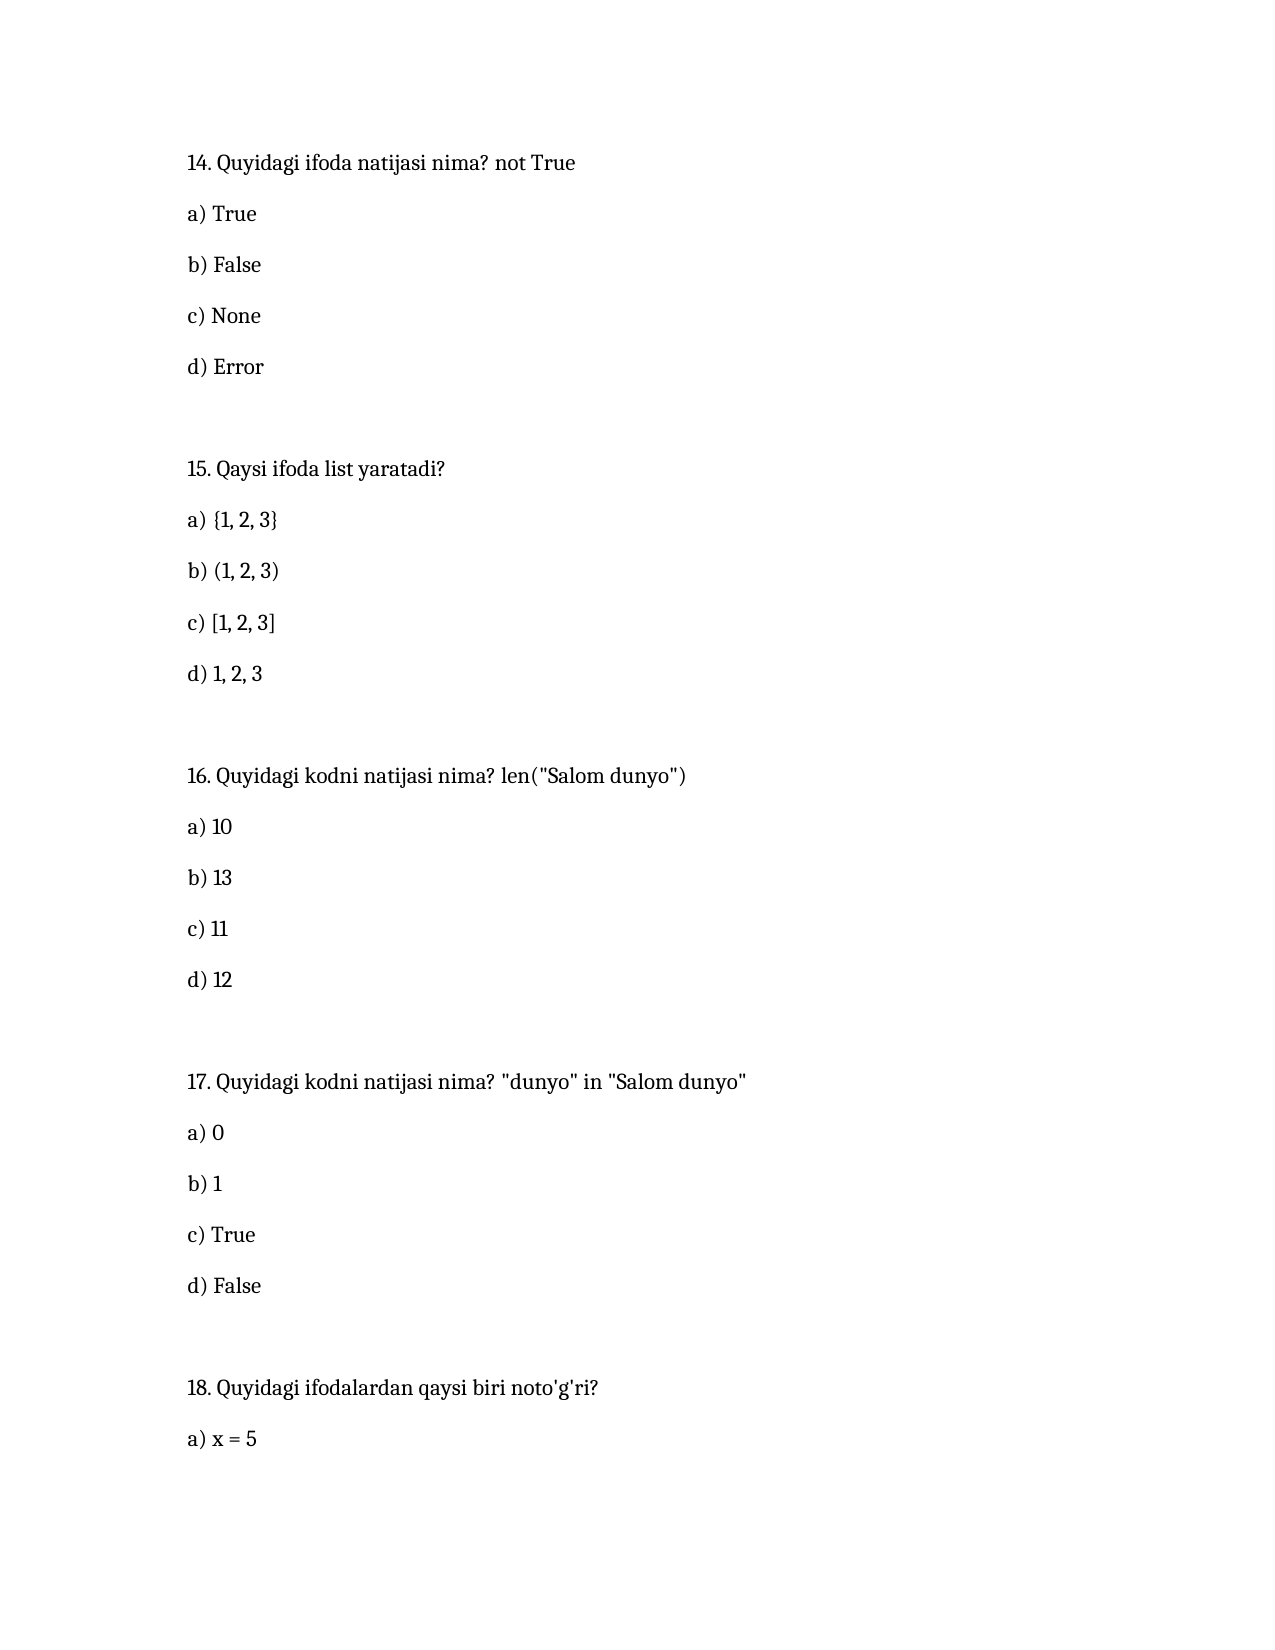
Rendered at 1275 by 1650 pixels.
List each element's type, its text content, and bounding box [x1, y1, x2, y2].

text a) 0 [187, 1120, 1087, 1146]
text b) 13 [187, 864, 1087, 891]
text 17. Quyidagi kodni natijasi nima? "dunyo" in "Salom dunyo" [187, 1069, 1087, 1095]
text c) True [187, 1222, 1087, 1248]
text a) x = 5 [187, 1426, 1087, 1452]
text c) [1, 2, 3] [187, 609, 1087, 636]
text b) False [187, 252, 1087, 278]
text a) 10 [187, 813, 1087, 840]
text d) 12 [187, 967, 1087, 993]
text b) 1 [187, 1171, 1087, 1197]
text 18. Quyidagi ifodalardan qaysi biri noto'g'ri? [187, 1375, 1087, 1401]
text d) Error [187, 354, 1087, 381]
text 15. Qaysi ifoda list yaratadi? [187, 456, 1087, 483]
text 16. Quyidagi kodni natijasi nima? len("Salom dunyo") [187, 762, 1087, 789]
text b) (1, 2, 3) [187, 558, 1087, 585]
text c) None [187, 303, 1087, 329]
text a) {1, 2, 3} [187, 507, 1087, 534]
text c) 11 [187, 916, 1087, 942]
text 14. Quyidagi ifoda natijasi nima? not True [187, 150, 1087, 176]
text d) 1, 2, 3 [187, 660, 1087, 687]
text a) True [187, 201, 1087, 227]
text d) False [187, 1273, 1087, 1299]
